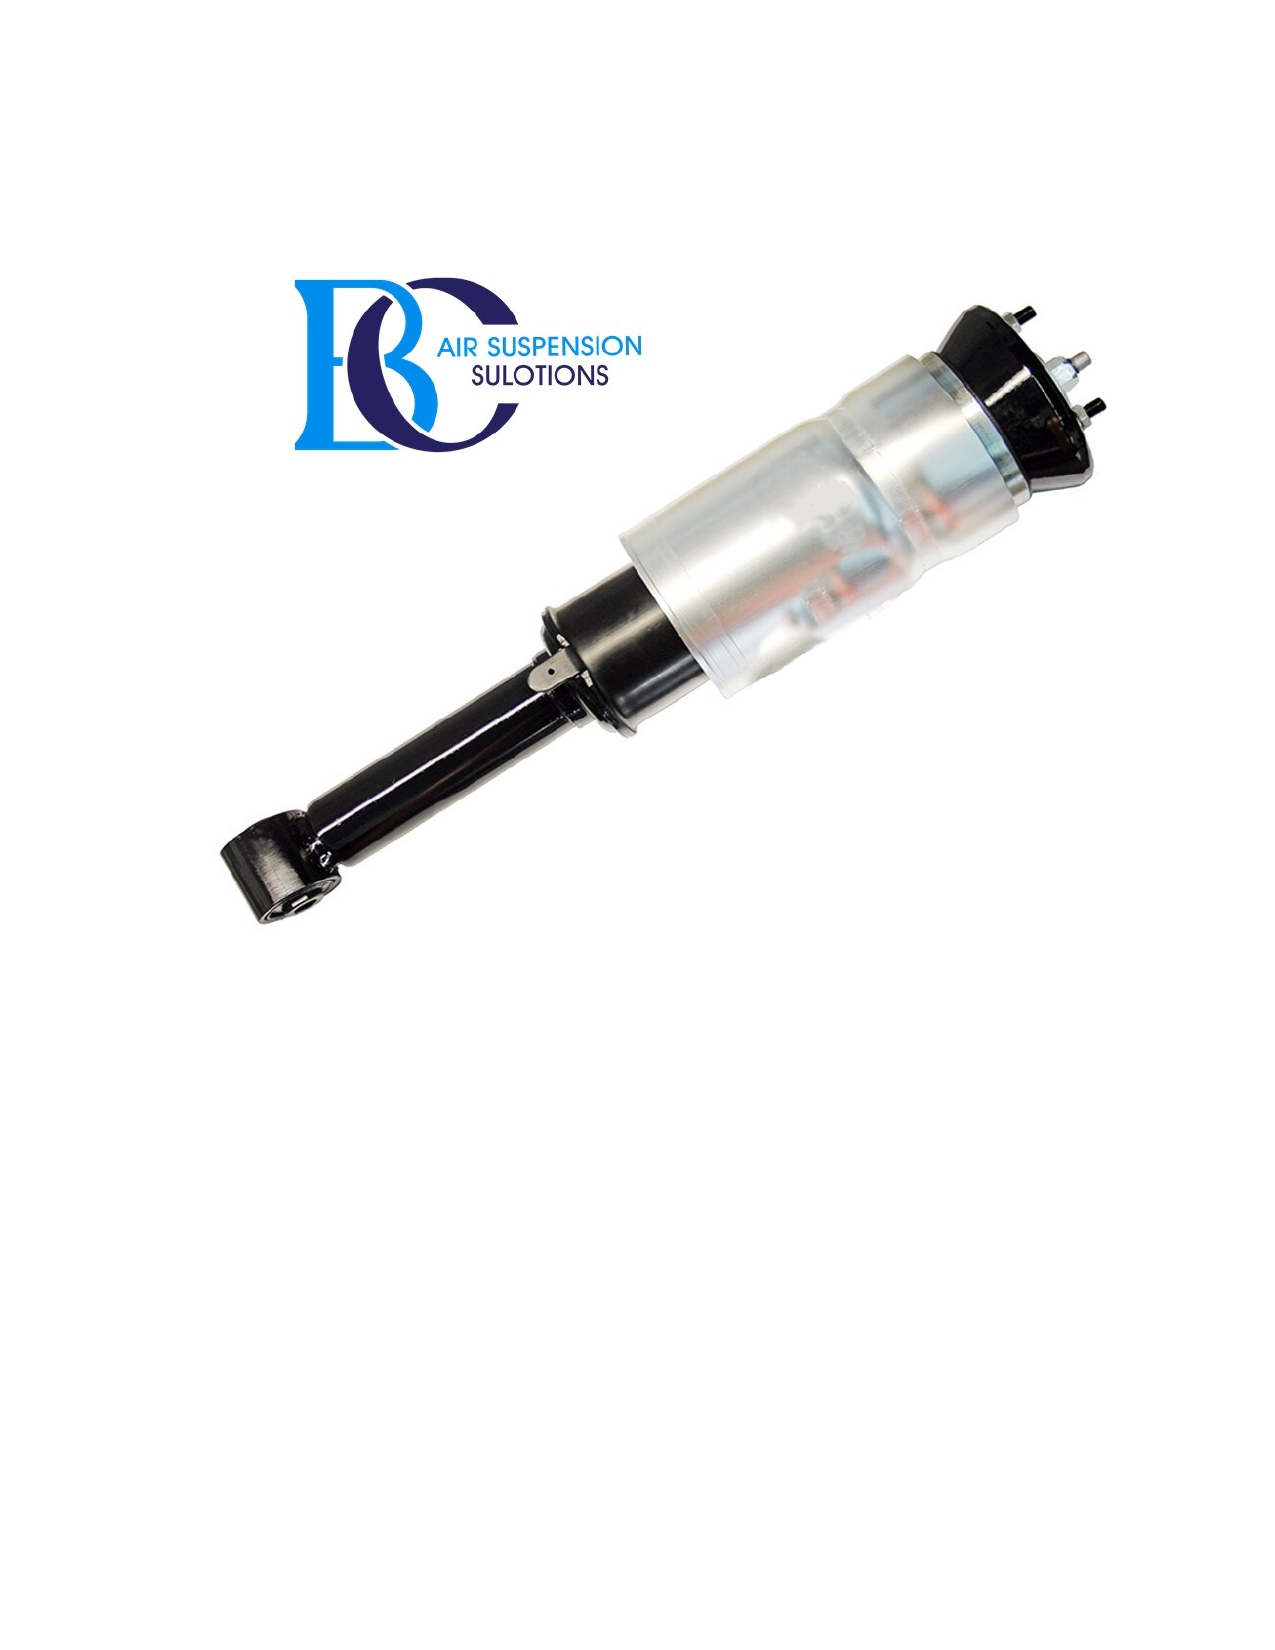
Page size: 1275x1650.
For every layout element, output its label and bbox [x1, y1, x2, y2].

picture [150, 150, 1125, 1125]
